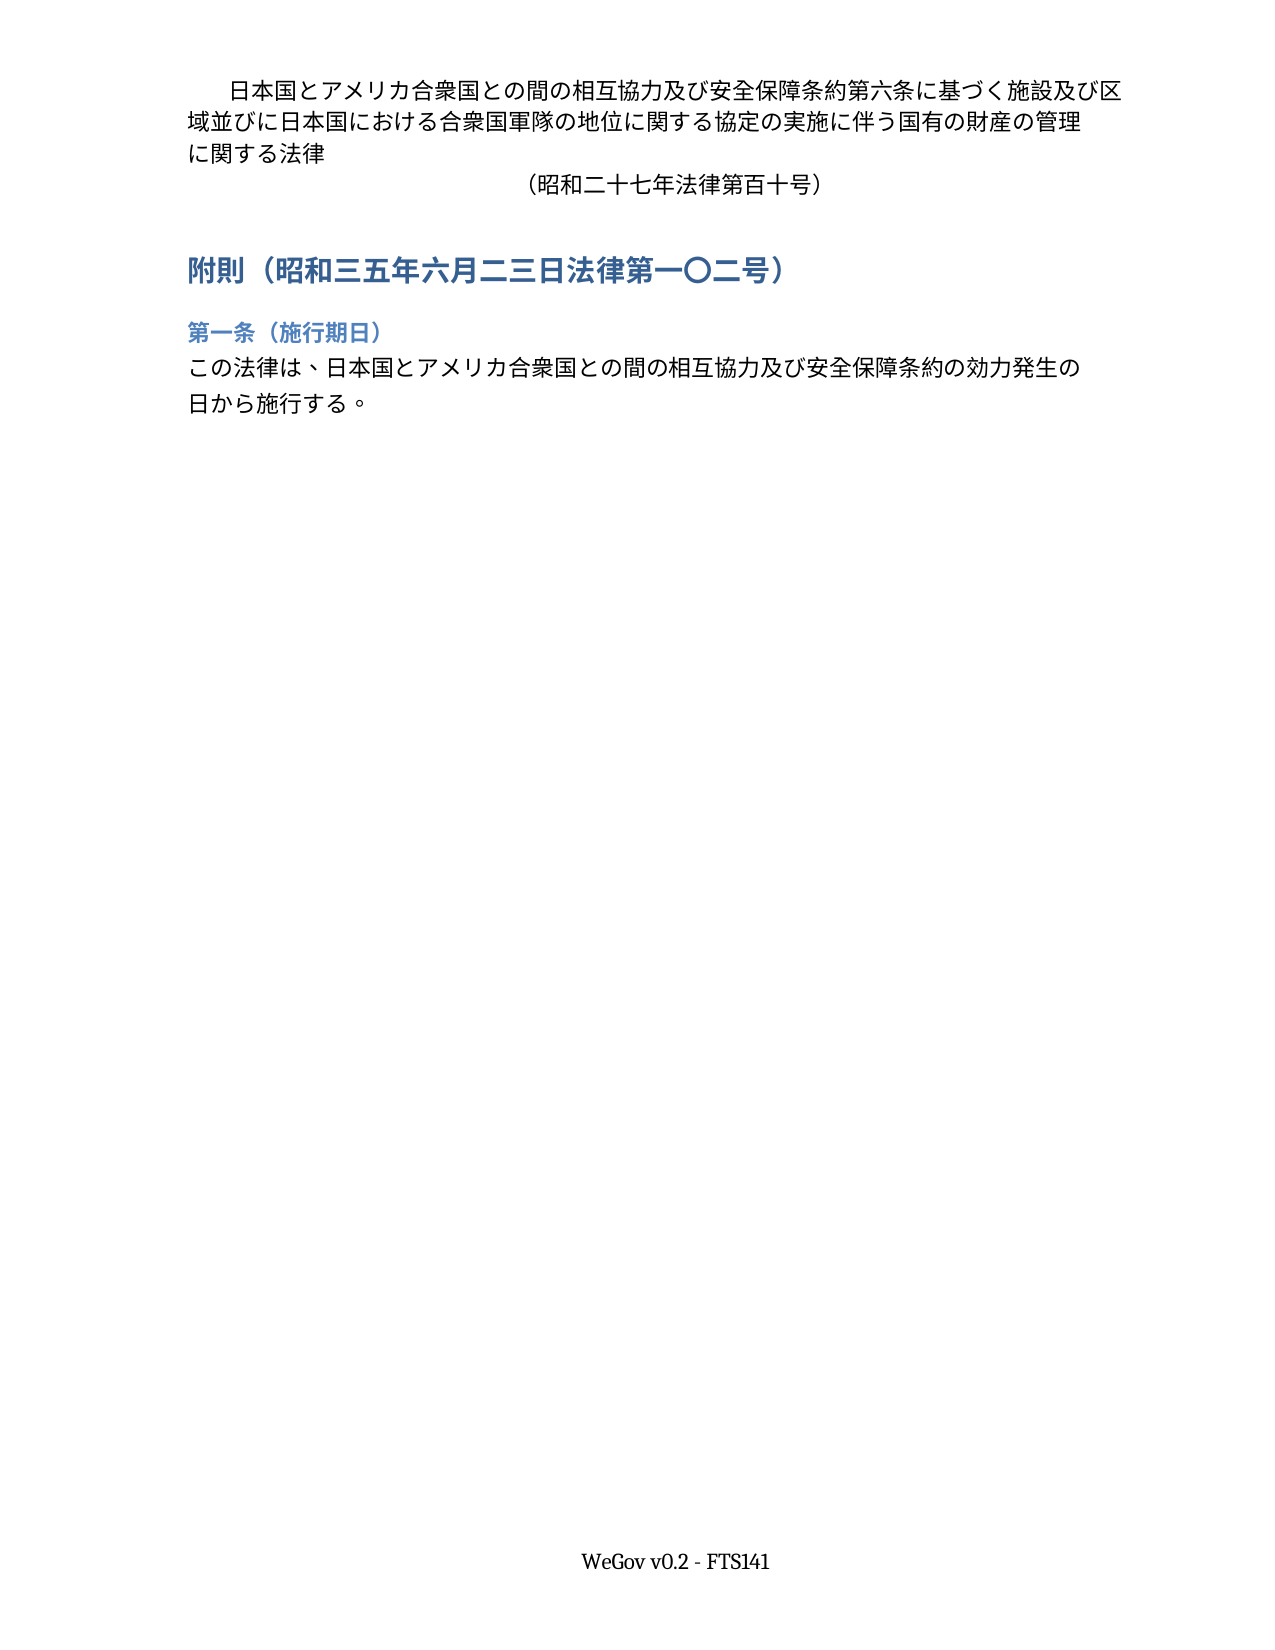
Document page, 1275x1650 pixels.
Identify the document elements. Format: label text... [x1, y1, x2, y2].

subtitle 附則（昭和三五年六月二三日法律第一〇二号） [187, 250, 1087, 290]
subtitle 第一条（施行期日） [187, 316, 1087, 348]
text この法律は、日本国とアメリカ合衆国との間の相互協力及び安全保障条約の効力発生の日から施行する。 [187, 352, 1087, 419]
